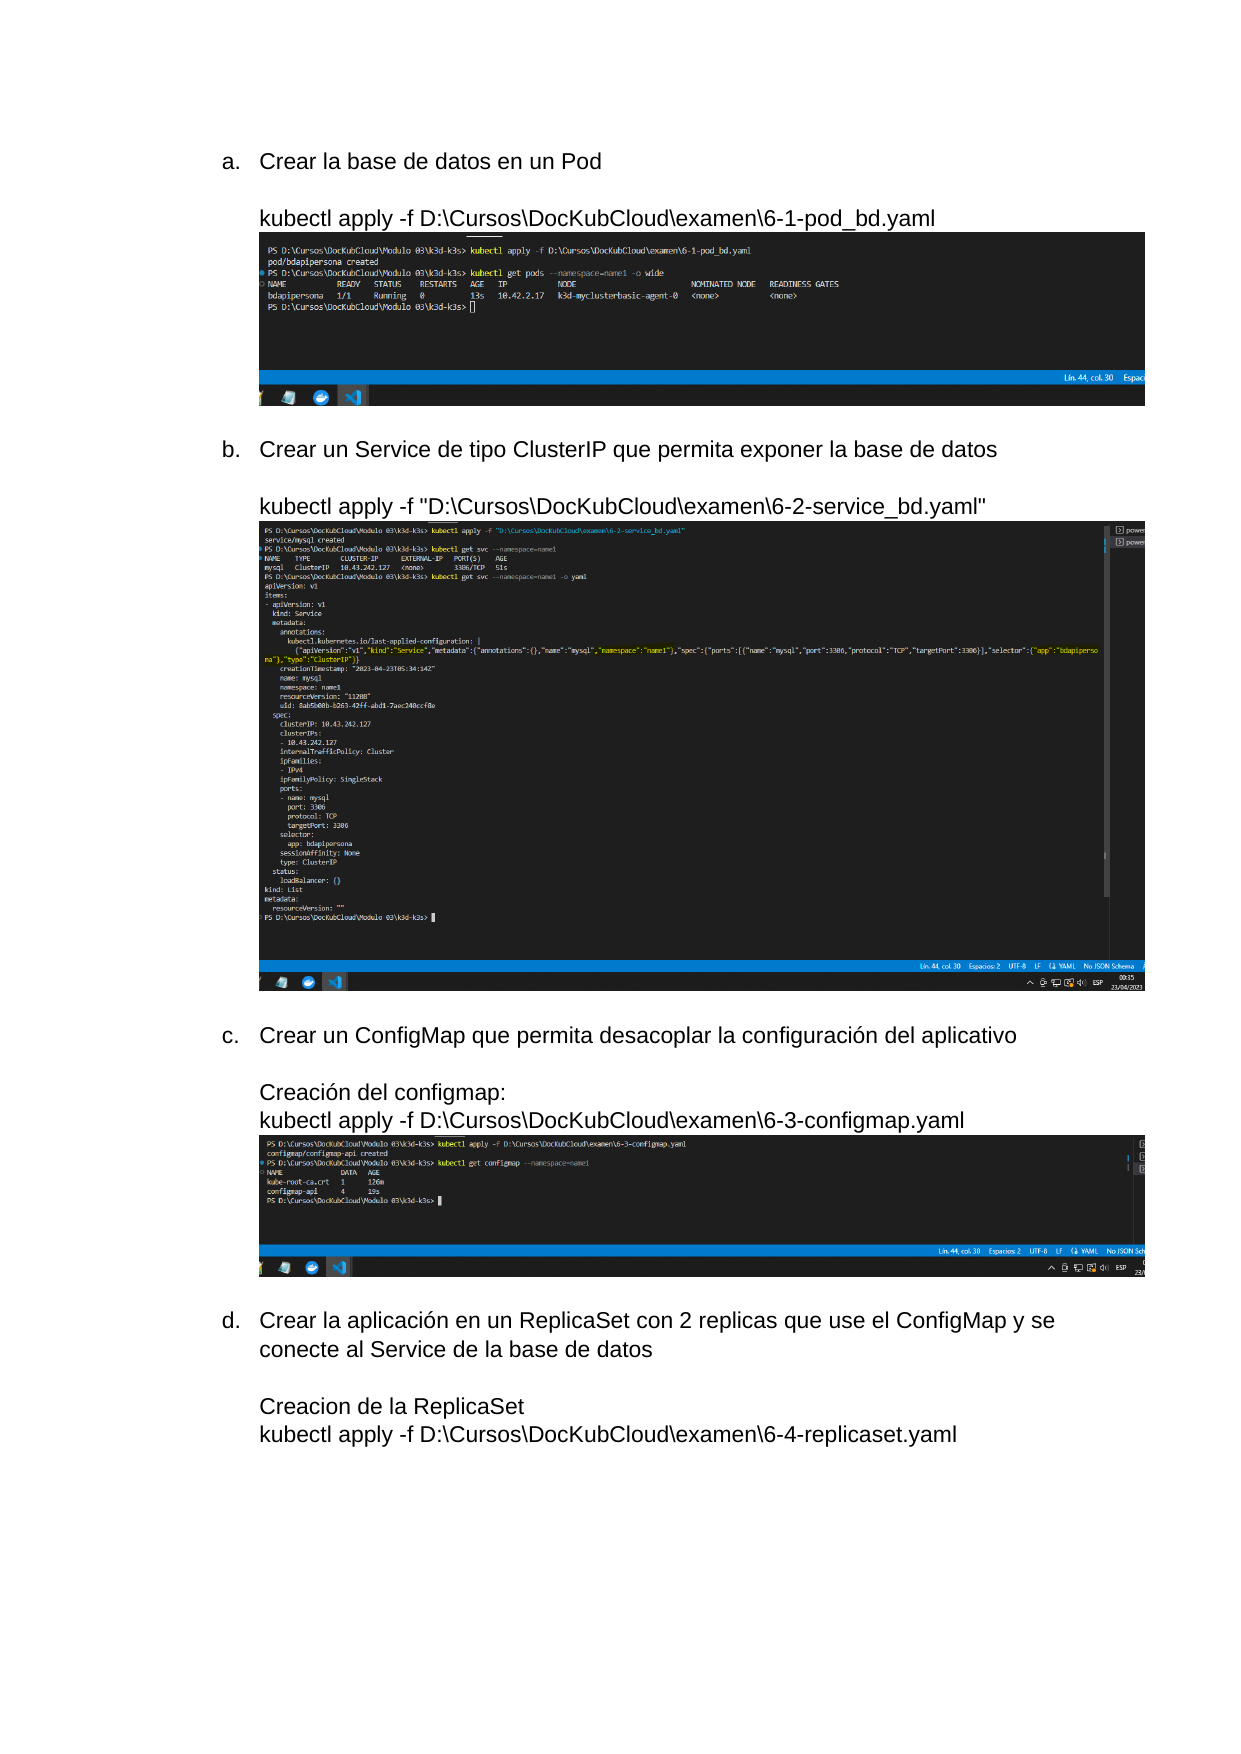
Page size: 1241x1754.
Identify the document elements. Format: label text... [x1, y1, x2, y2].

list Crear la base de datos en un Pod [222, 148, 1063, 174]
list Creacion de la ReplicaSet [259, 1393, 1063, 1419]
list Crear un Service de tipo ClusterIP que permita exponer la base de datos [222, 436, 1063, 463]
list Creación del configmap: [259, 1078, 1063, 1105]
list kubectl apply -f "D:\Cursos\DocKubCloud\examen\6-2-service_bd.yaml" [259, 493, 1063, 519]
list kubectl apply -f D:\Cursos\DocKubCloud\examen\6-4-replicaset.yaml [259, 1421, 1063, 1447]
picture [259, 1135, 1145, 1277]
picture [259, 232, 1145, 406]
list Crear un ConfigMap que permita desacoplar la configuración del aplicativo [222, 1022, 1063, 1048]
list kubectl apply -f D:\Cursos\DocKubCloud\examen\6-1-pod_bd.yaml [259, 204, 1063, 231]
list kubectl apply -f D:\Cursos\DocKubCloud\examen\6-3-configmap.yaml [259, 1107, 1063, 1133]
list Crear la aplicación en un ReplicaSet con 2 replicas que use el ConfigMap y se conecte al Service de la base de datos [222, 1307, 1063, 1362]
picture [259, 521, 1145, 991]
